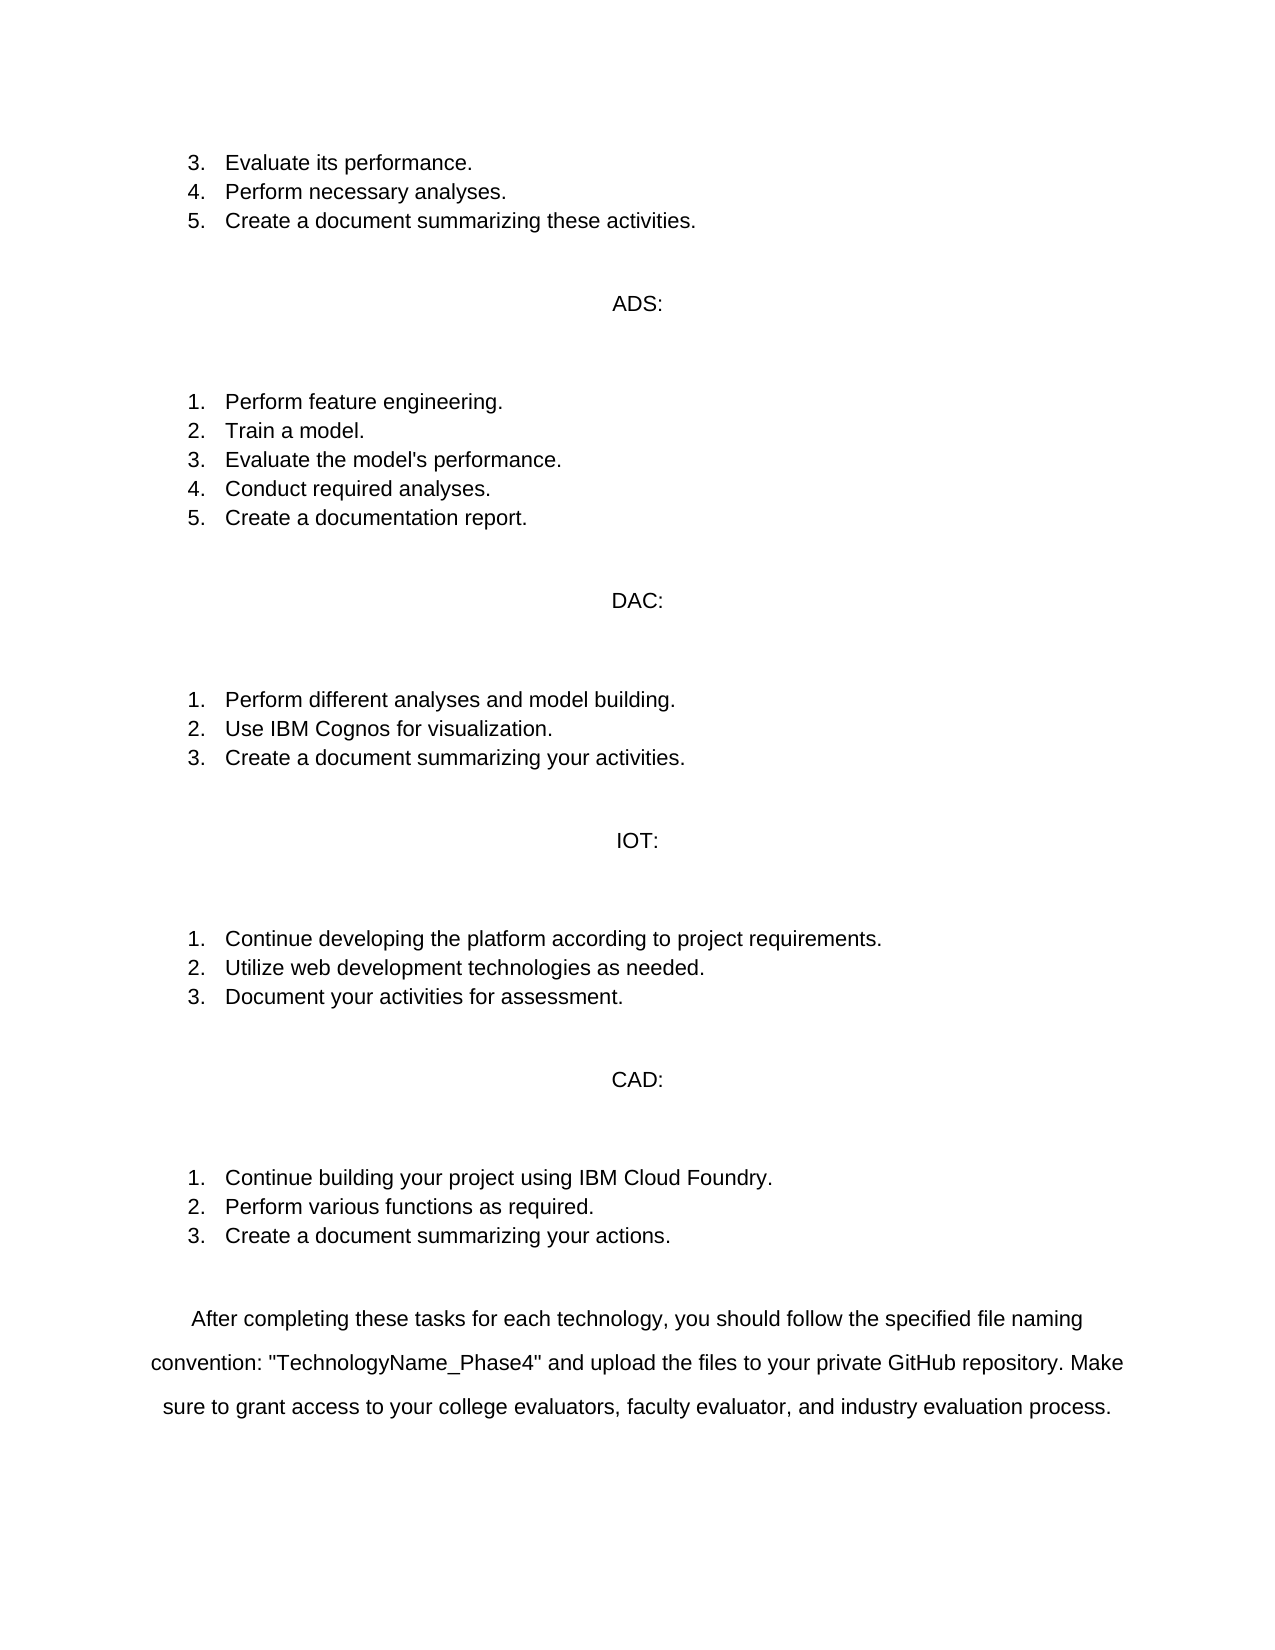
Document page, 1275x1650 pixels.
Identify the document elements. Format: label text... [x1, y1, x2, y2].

text CAD: [150, 1067, 1125, 1092]
list Use IBM Cognos for visualization. [187, 715, 1125, 741]
text DAC: [150, 588, 1125, 613]
list Train a model. [187, 418, 1125, 443]
list Perform various functions as required. [187, 1194, 1125, 1219]
text ADS: [150, 291, 1125, 316]
list Perform feature engineering. [187, 389, 1125, 414]
list Create a document summarizing these activities. [187, 208, 1125, 233]
list Utilize web development technologies as needed. [187, 955, 1125, 980]
text After completing these tasks for each technology, you should follow the specified file naming convention: "TechnologyName_Phase4" and upload the files to your private GitHub repository. Make sure to grant access to your college evaluators, faculty evaluator, and industry evaluation process. [150, 1306, 1125, 1419]
list Evaluate the model's performance. [187, 447, 1125, 472]
list Continue building your project using IBM Cloud Foundry. [187, 1165, 1125, 1190]
list Conduct required analyses. [187, 476, 1125, 501]
list Perform different analyses and model building. [187, 686, 1125, 712]
text IOT: [150, 827, 1125, 853]
list Document your activities for assessment. [187, 984, 1125, 1009]
list Create a documentation report. [187, 505, 1125, 530]
list Create a document summarizing your actions. [187, 1223, 1125, 1248]
list Continue developing the platform according to project requirements. [187, 926, 1125, 951]
list Perform necessary analyses. [187, 179, 1125, 204]
list Evaluate its performance. [187, 150, 1125, 175]
list Create a document summarizing your activities. [187, 744, 1125, 769]
